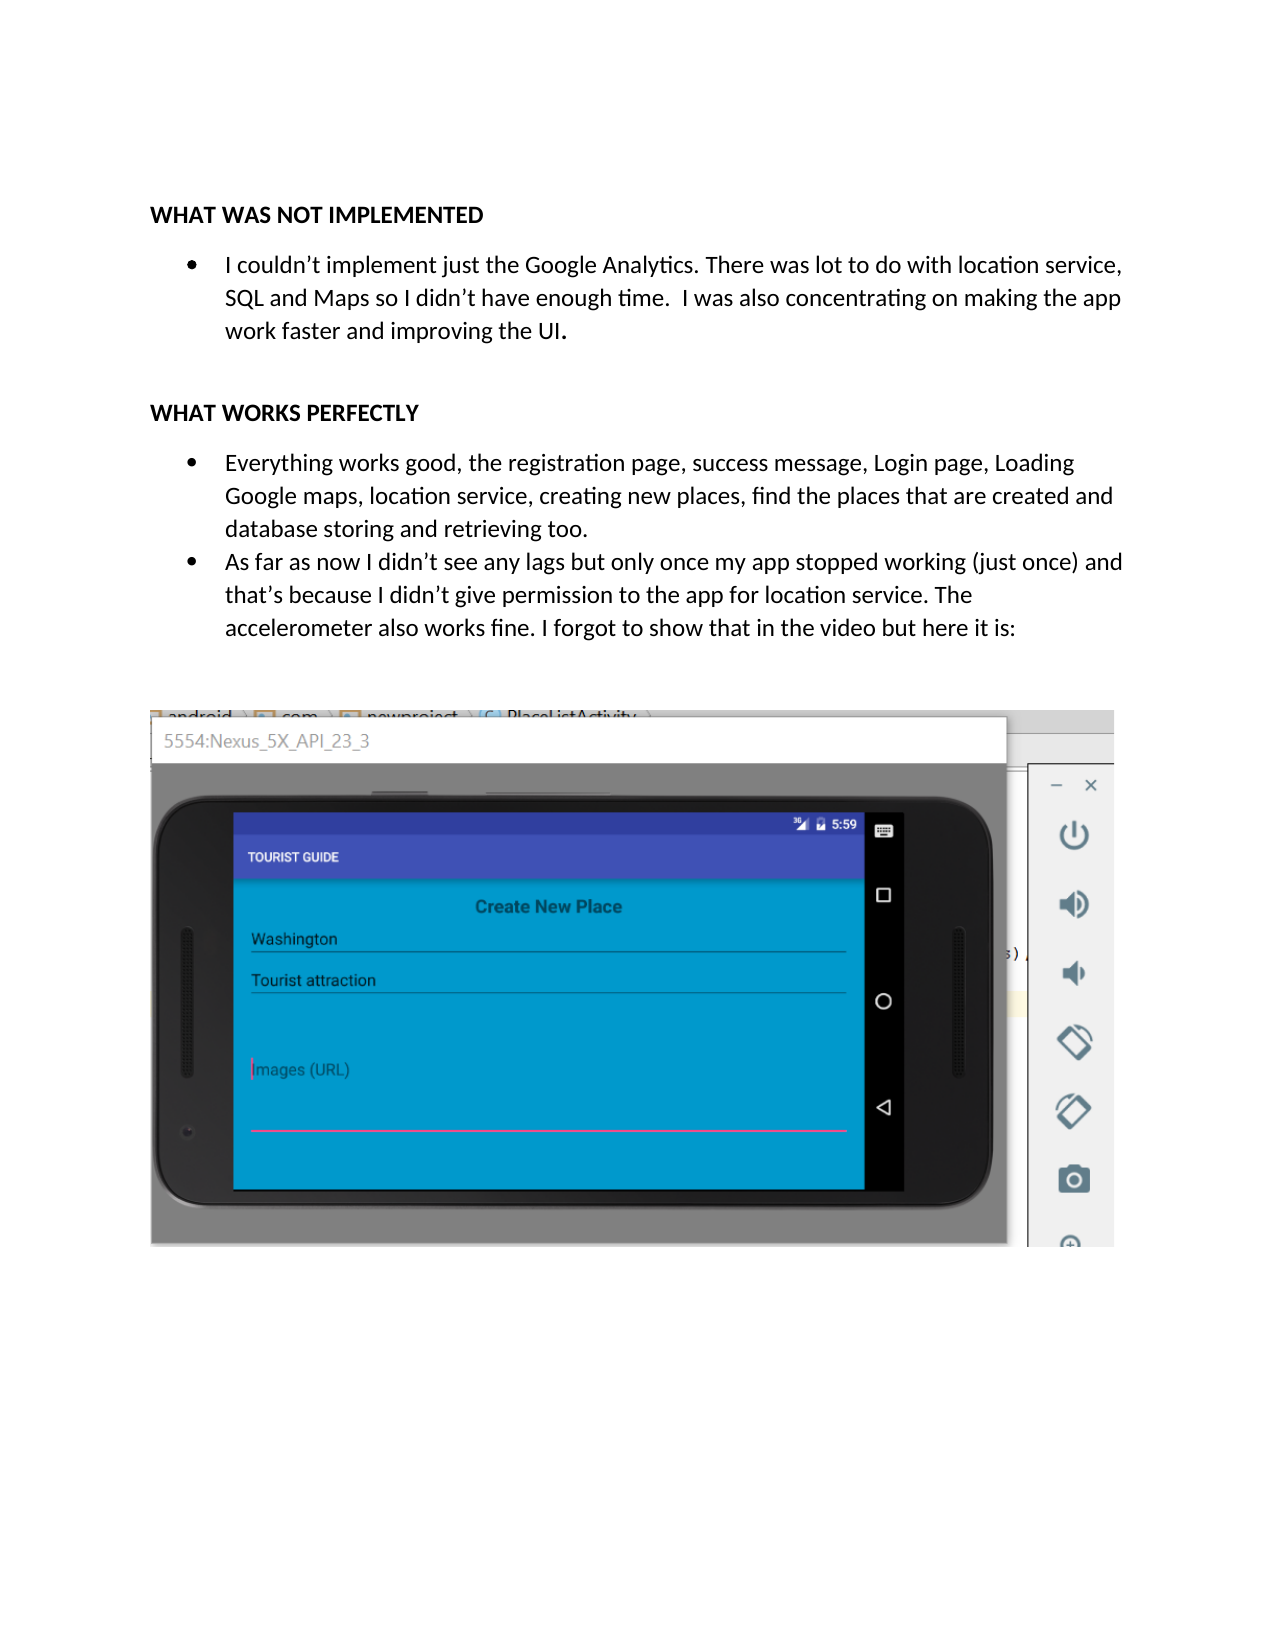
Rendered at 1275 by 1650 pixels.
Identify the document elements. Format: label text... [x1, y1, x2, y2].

list As far as now I didn’t see any lags but only once my app stopped working (just once) and that’s because I didn’t give permission to the app for location service. The accelerometer also works fine. I forgot to show that in the video but here it is: [187, 546, 1125, 642]
list Everything works good, the registration page, success message, Login page, Loading Google maps, location service, creating new places, find the places that are created and database storing and retrieving too. [187, 447, 1125, 543]
picture [150, 710, 1115, 1247]
text WHAT WORKS PERFECTLY [150, 397, 1125, 428]
text WHAT WAS NOT IMPLEMENTED [150, 199, 1125, 230]
list I couldn’t implement just the Google Analytics. There was lot to do with location service, SQL and Maps so I didn’t have enough time. I was also concentrating on making the app work faster and improving the UI. [187, 249, 1125, 346]
